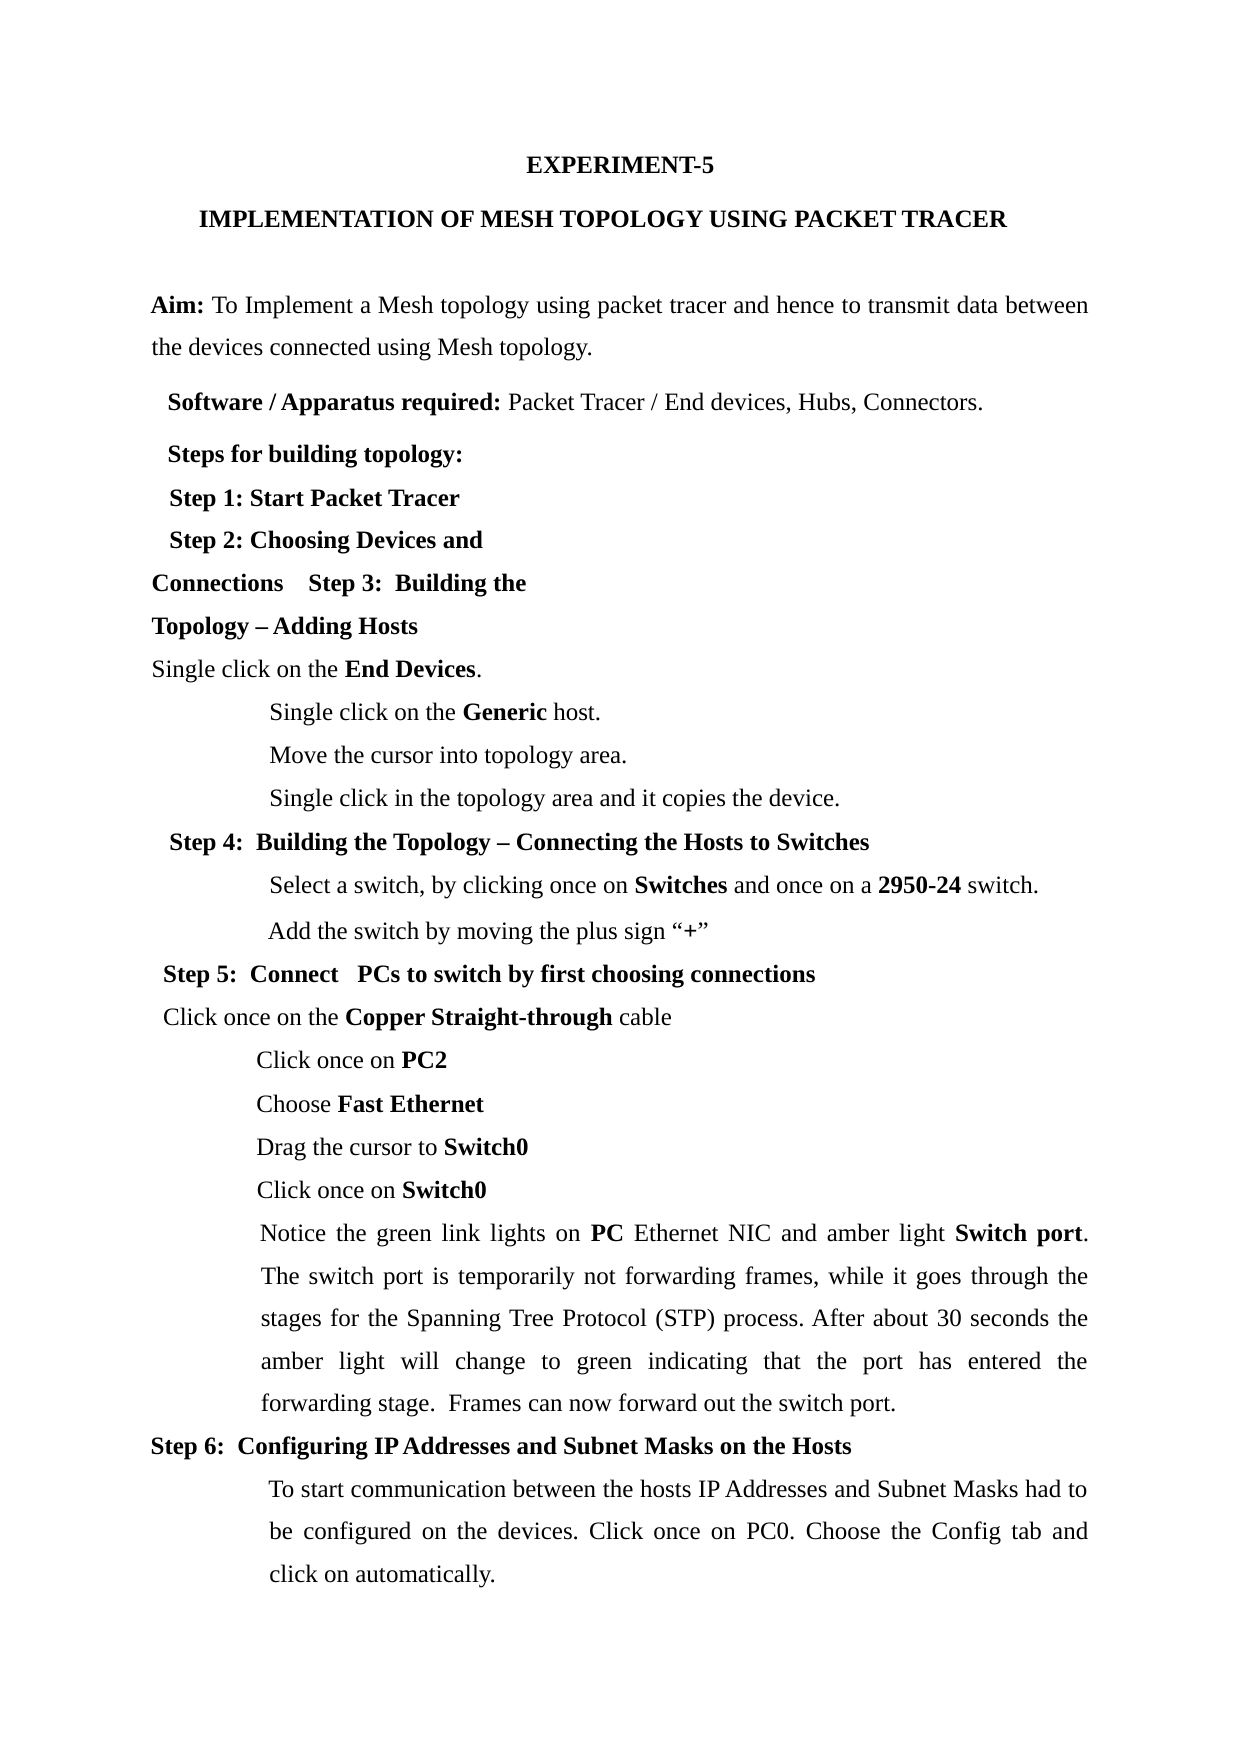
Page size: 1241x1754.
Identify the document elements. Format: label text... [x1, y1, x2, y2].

text Click once on the Copper Straight-through cable [150, 1002, 1090, 1031]
text Single click on the Generic host. [150, 697, 1089, 726]
text Software / Apparatus required: Packet Tracer / End devices, Hubs, Connectors. [167, 387, 1089, 416]
text Notice the green link lights on PC Ethernet NIC and amber light Switch port. The switch port is temporarily not forwarding frames, while it goes through the stages for the Spanning Tree Protocol (STP) process. After about 30 seconds the amber light will change to green indicating that the port has entered the forwarding stage. Frames can now forward out the switch port. [259, 1218, 1089, 1417]
text Step 5: Connect PCs to switch by first choosing connections [150, 959, 1090, 988]
text Click once on PC2 [225, 1046, 1089, 1074]
text Step 4: Building the Topology – Connecting the Hosts to Switches [150, 827, 1090, 855]
text Select a switch, by clicking once on Switches and once on a 2950-24 switch. [150, 870, 1089, 898]
text Step 6: Configuring IP Addresses and Subnet Masks on the Hosts [150, 1431, 1090, 1459]
text Add the switch by moving the plus sign “+” [150, 916, 1089, 945]
text To start communication between the hosts IP Addresses and Subnet Masks had to be configured on the devices. Click once on PC0. Choose the Config tab and click on automatically. [268, 1474, 1089, 1587]
text Step 2: Choosing Devices and Connections Step 3: Building the Topology – Adding Hosts Single click on the End Devices. [150, 526, 599, 683]
text Move the cursor into topology area. [150, 740, 1089, 769]
text Click once on Switch0 [150, 1175, 1089, 1204]
text EXPERIMENT-5 [150, 150, 1090, 179]
text Drag the cursor to Switch0 [225, 1132, 1089, 1161]
text Single click in the topology area and it copies the device. [150, 783, 1089, 812]
text Choose Fast Ethernet [225, 1089, 1090, 1117]
text Aim: To Implement a Mesh topology using packet tracer and hence to transmit data between the devices connected using Mesh topology. [150, 290, 1089, 361]
text Steps for building topology: [167, 439, 1090, 468]
text IMPLEMENTATION OF MESH TOPOLOGY USING PACKET TRACER [167, 204, 1090, 232]
text Step 1: Start Packet Tracer [150, 483, 1090, 511]
